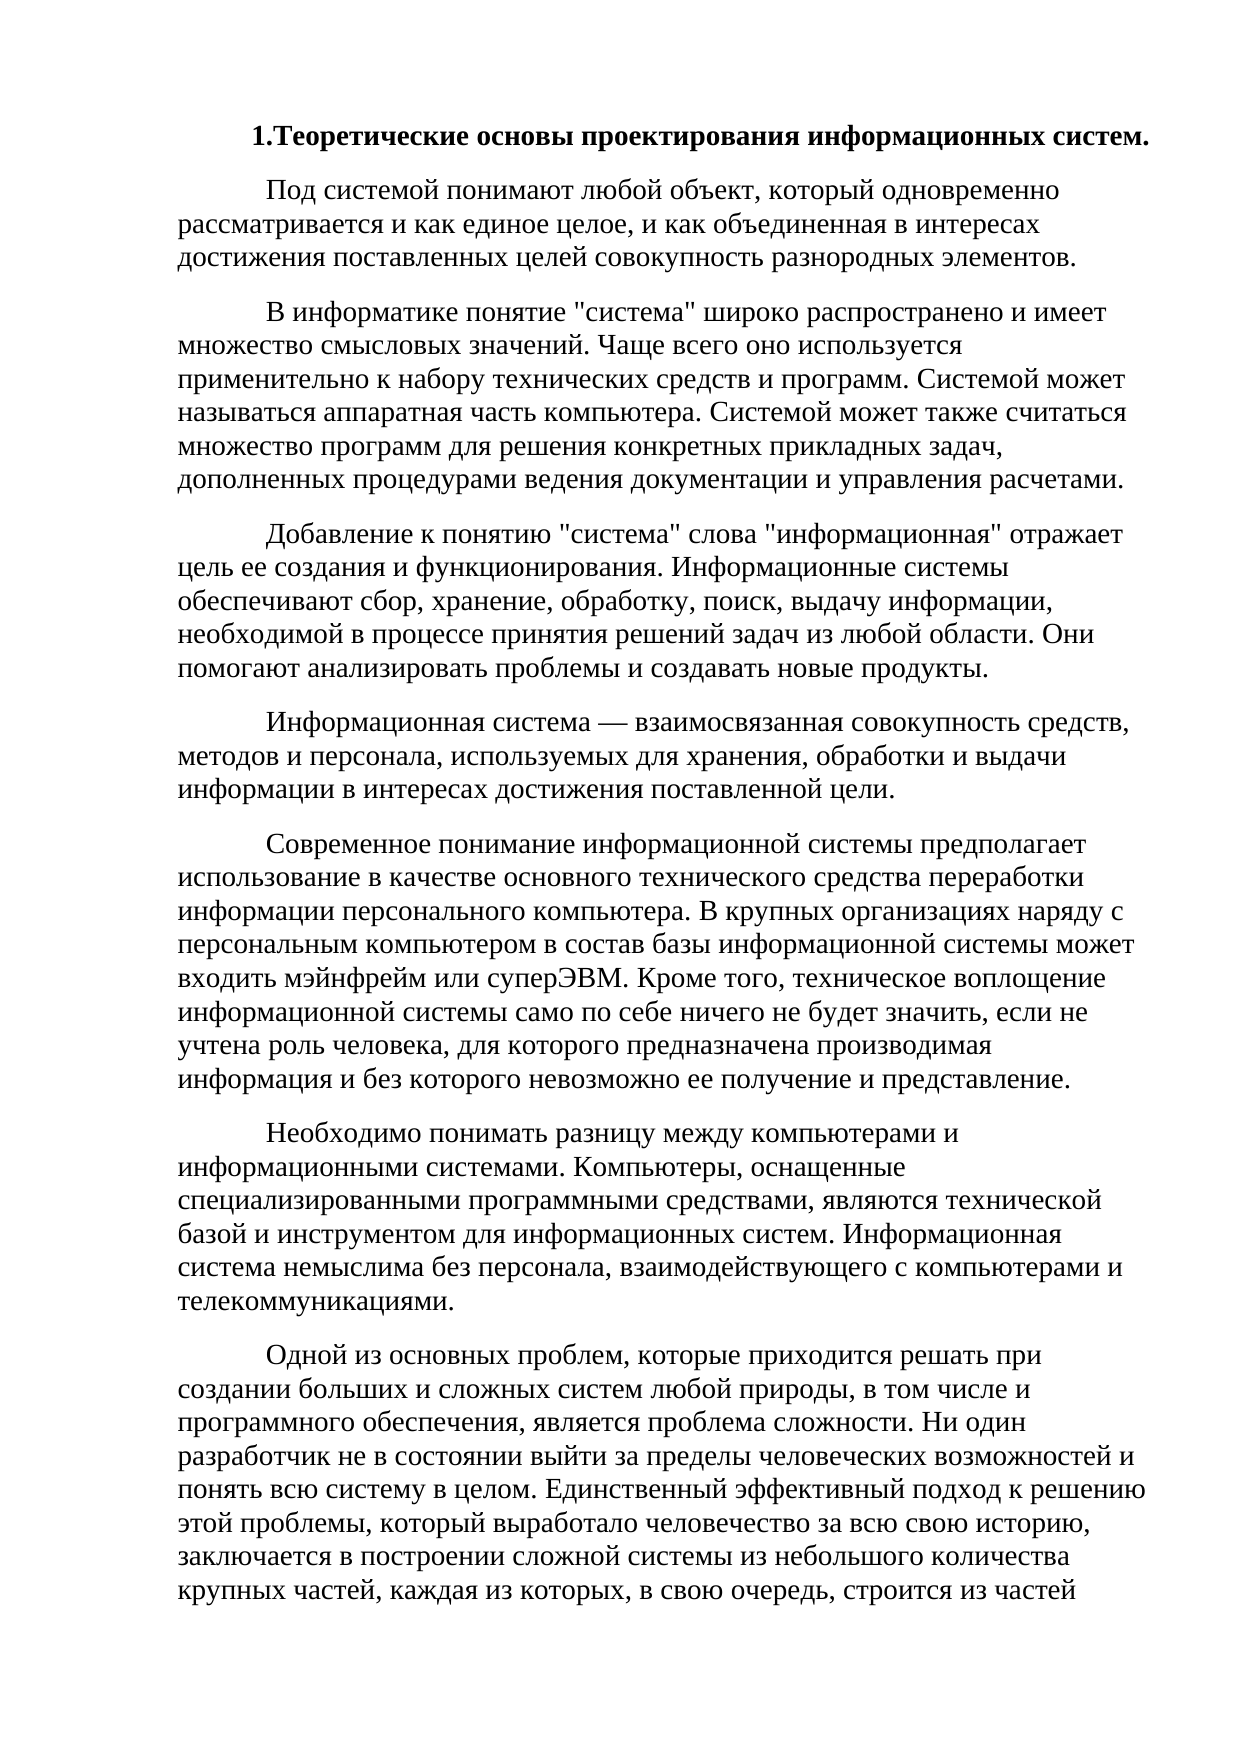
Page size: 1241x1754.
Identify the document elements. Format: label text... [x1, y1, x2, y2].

text 1.Теоретические основы проектирования информационных систем. [177, 118, 1152, 152]
text Добавление к понятию "система" слова "информационная" отражает цель ее создания и функционирования. Информационные системы обеспечивают сбор, хранение, обработку, поиск, выдачу информации, необходимой в процессе принятия решений задач из любой области. Они помогают анализировать проблемы и создавать новые продукты. [177, 516, 1152, 684]
text Информационная система — взаимосвязанная совокупность средств, методов и персонала, используемых для хранения, обработки и выдачи информации в интересах достижения поставленной цели. [177, 704, 1152, 805]
text Необходимо понимать разницу между компьютерами и информационными системами. Компьютеры, оснащенные специализированными программными средствами, являются технической базой и инструментом для информационных систем. Информационная система немыслима без персонала, взаимодействующего с компьютерами и телекоммуникациями. [177, 1115, 1152, 1316]
text Современное понимание информационной системы предполагает использование в качестве основного технического средства переработки информации персонального компьютера. В крупных организациях наряду с персональным компьютером в состав базы информационной системы может входить мэйнфрейм или суперЭВМ. Кроме того, техническое воплощение информационной системы само по себе ничего не будет значить, если не учтена роль человека, для которого предназначена производимая информация и без которого невозможно ее получение и представление. [177, 826, 1152, 1094]
